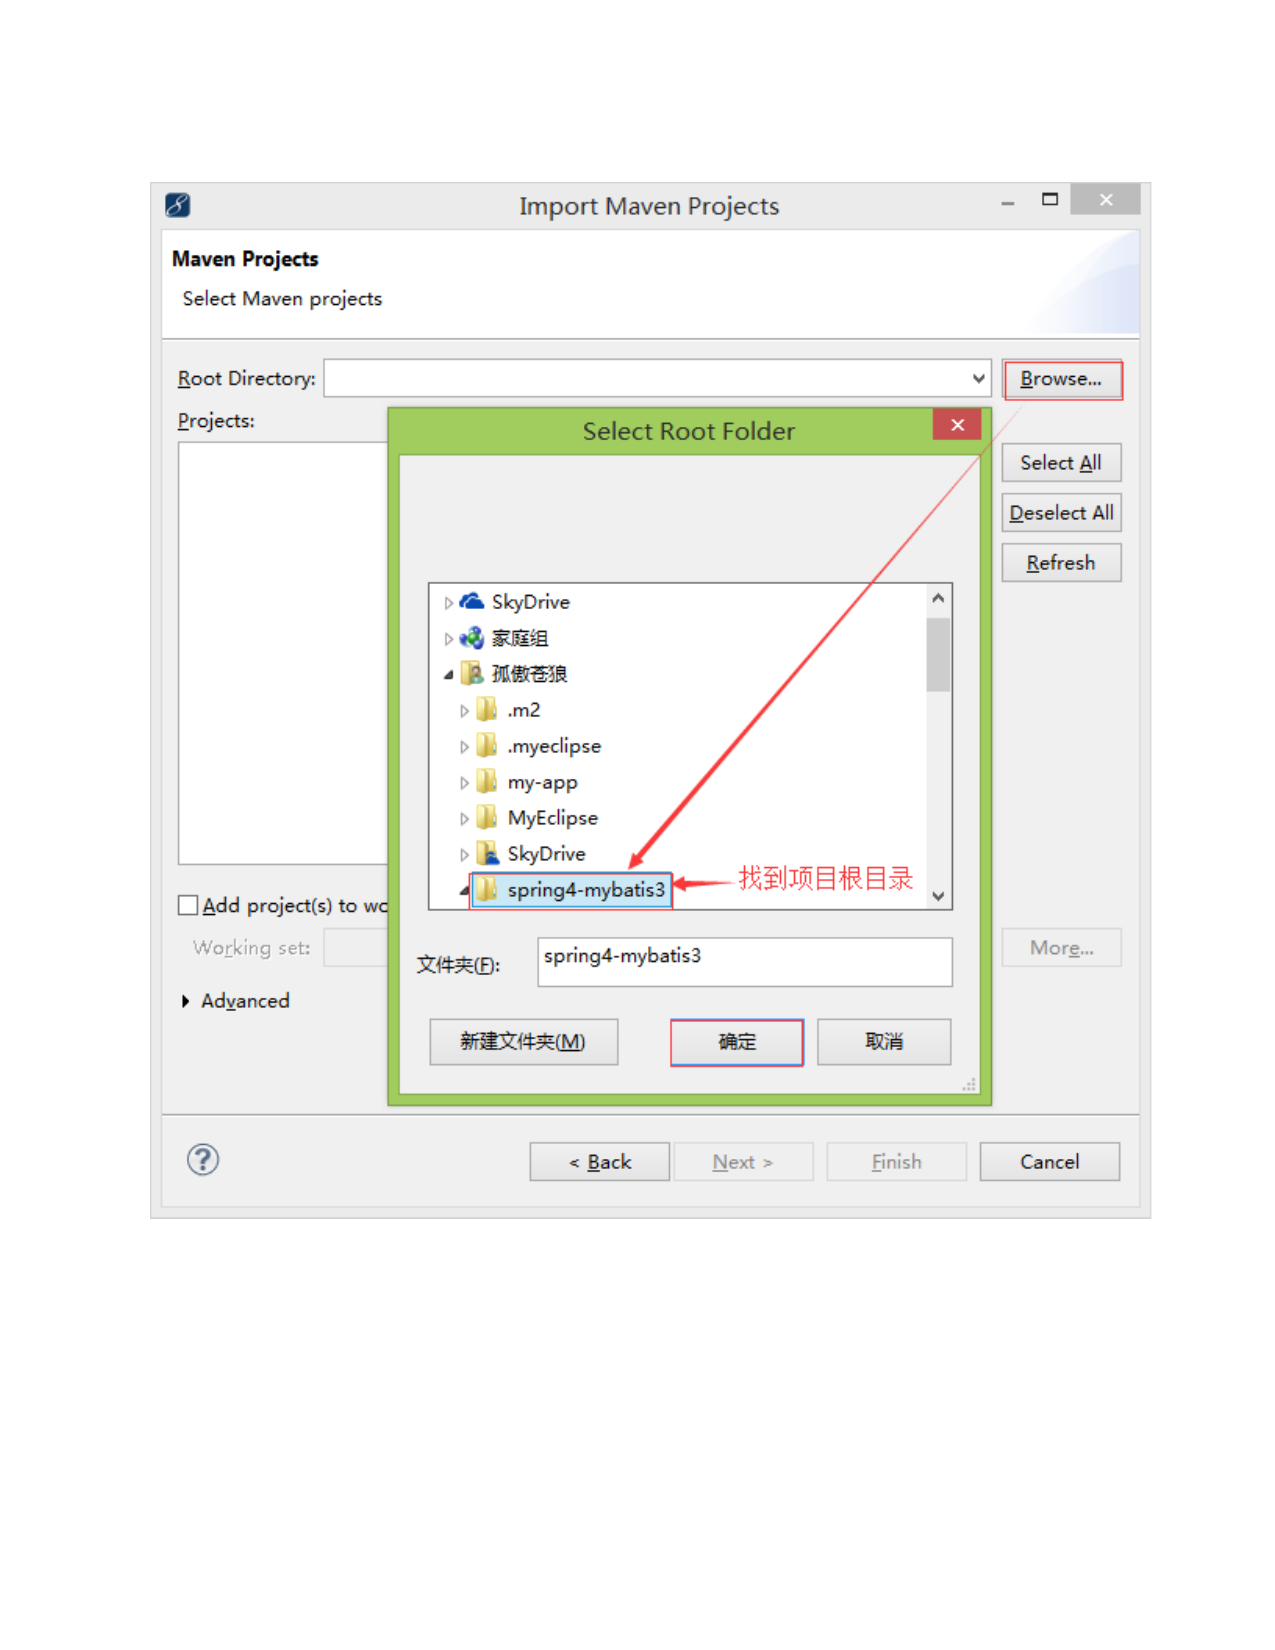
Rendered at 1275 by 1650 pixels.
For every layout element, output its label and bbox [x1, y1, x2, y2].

picture [150, 182, 1152, 1219]
